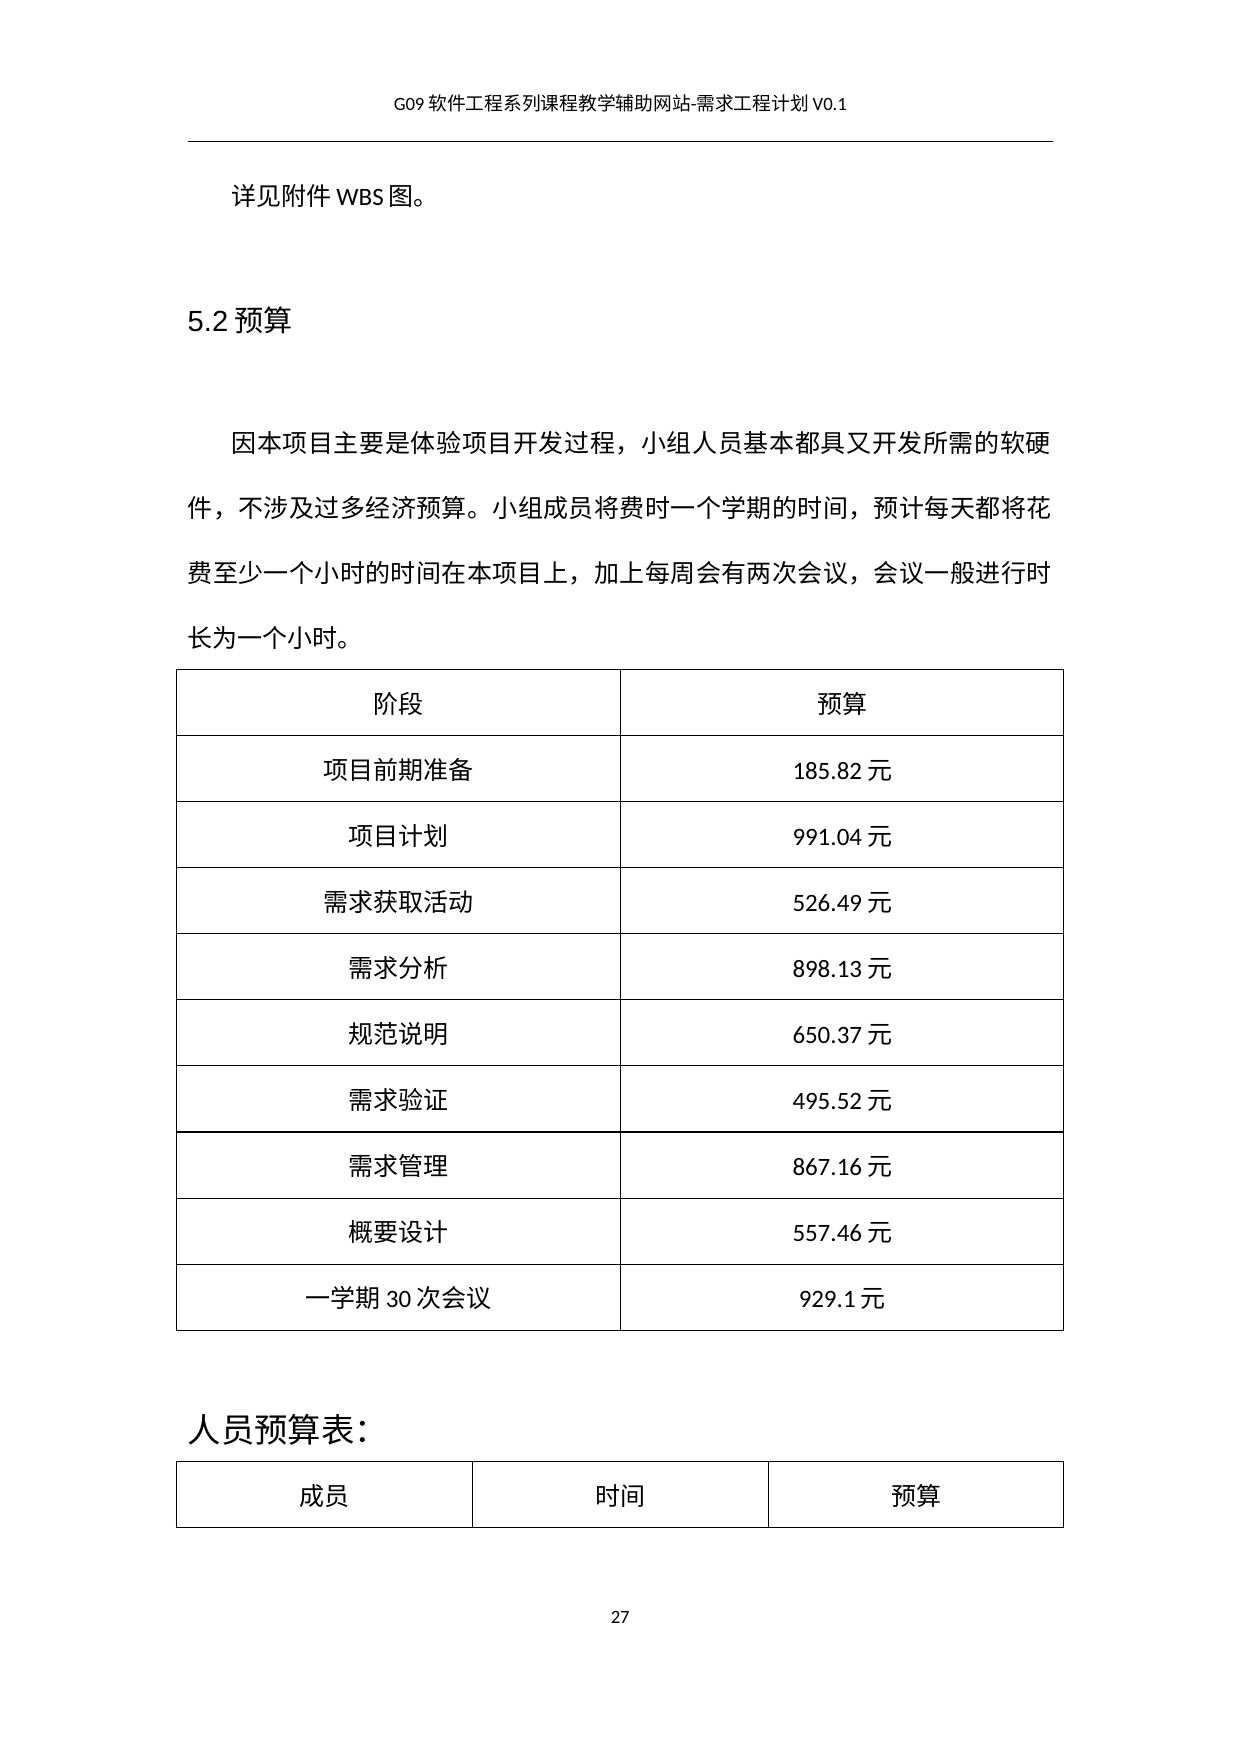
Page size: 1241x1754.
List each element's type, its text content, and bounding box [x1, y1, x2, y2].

table_cell 991.04元 [621, 802, 1063, 867]
table_cell 需求获取活动 [177, 868, 620, 933]
table_cell 需求分析 [177, 934, 620, 999]
table_cell 185.82元 [621, 736, 1063, 801]
table_header 预算 [621, 670, 1063, 735]
table_header 预算 [769, 1462, 1063, 1527]
table_header 阶段 [177, 670, 620, 735]
table_cell 项目计划 [177, 802, 620, 867]
text 人员预算表： [187, 1396, 1053, 1461]
table_cell 929.1元 [621, 1265, 1063, 1329]
table_cell 495.52元 [621, 1066, 1063, 1131]
table_cell 898.13元 [621, 934, 1063, 999]
table_cell 650.37元 [621, 1000, 1063, 1065]
table_cell 需求管理 [177, 1133, 620, 1197]
table_cell 一学期30次会议 [177, 1265, 620, 1329]
table_header 成员 [177, 1462, 472, 1527]
table_cell 867.16元 [621, 1133, 1063, 1197]
table_cell 概要设计 [177, 1199, 620, 1263]
subtitle 5.2预算 [187, 287, 1053, 352]
table_cell 557.46元 [621, 1199, 1063, 1263]
table_cell 规范说明 [177, 1000, 620, 1065]
text 因本项目主要是体验项目开发过程，小组人员基本都具又开发所需的软硬件，不涉及过多经济预算。小组成员将费时一个学期的时间，预计每天都将花费至少一个小时的时间在本项目上，加上每周会有两次会议，会议一般进行时长为一个小时。 [187, 409, 1053, 669]
table_cell 需求验证 [177, 1066, 620, 1131]
text 详见附件WBS图。 [187, 162, 1053, 227]
table_cell 项目前期准备 [177, 736, 620, 801]
table_cell 526.49元 [621, 868, 1063, 933]
table_header 时间 [473, 1462, 768, 1527]
